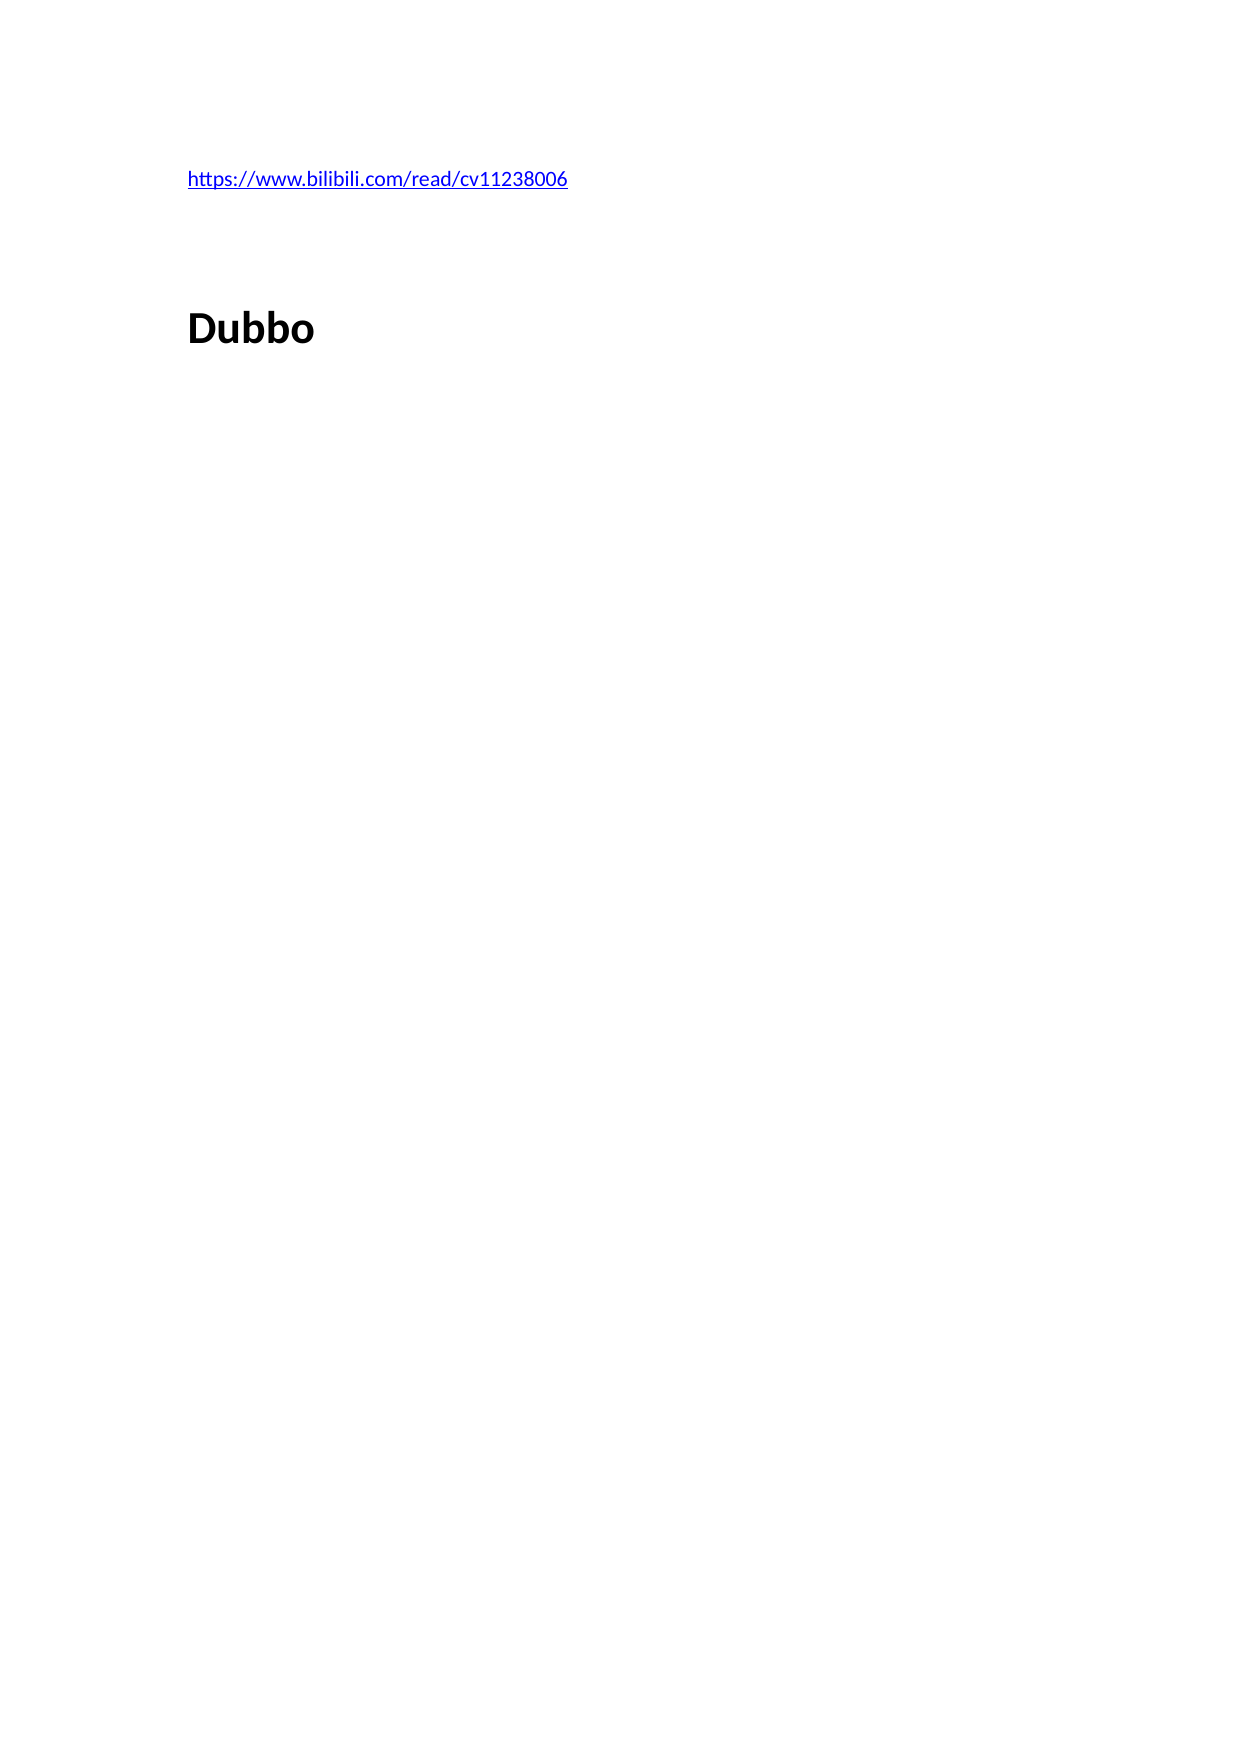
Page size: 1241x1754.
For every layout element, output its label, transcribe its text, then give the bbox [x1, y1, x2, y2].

subtitle Dubbo [187, 295, 1053, 360]
text https://www.bilibili.com/read/cv11238006 [187, 162, 1053, 194]
